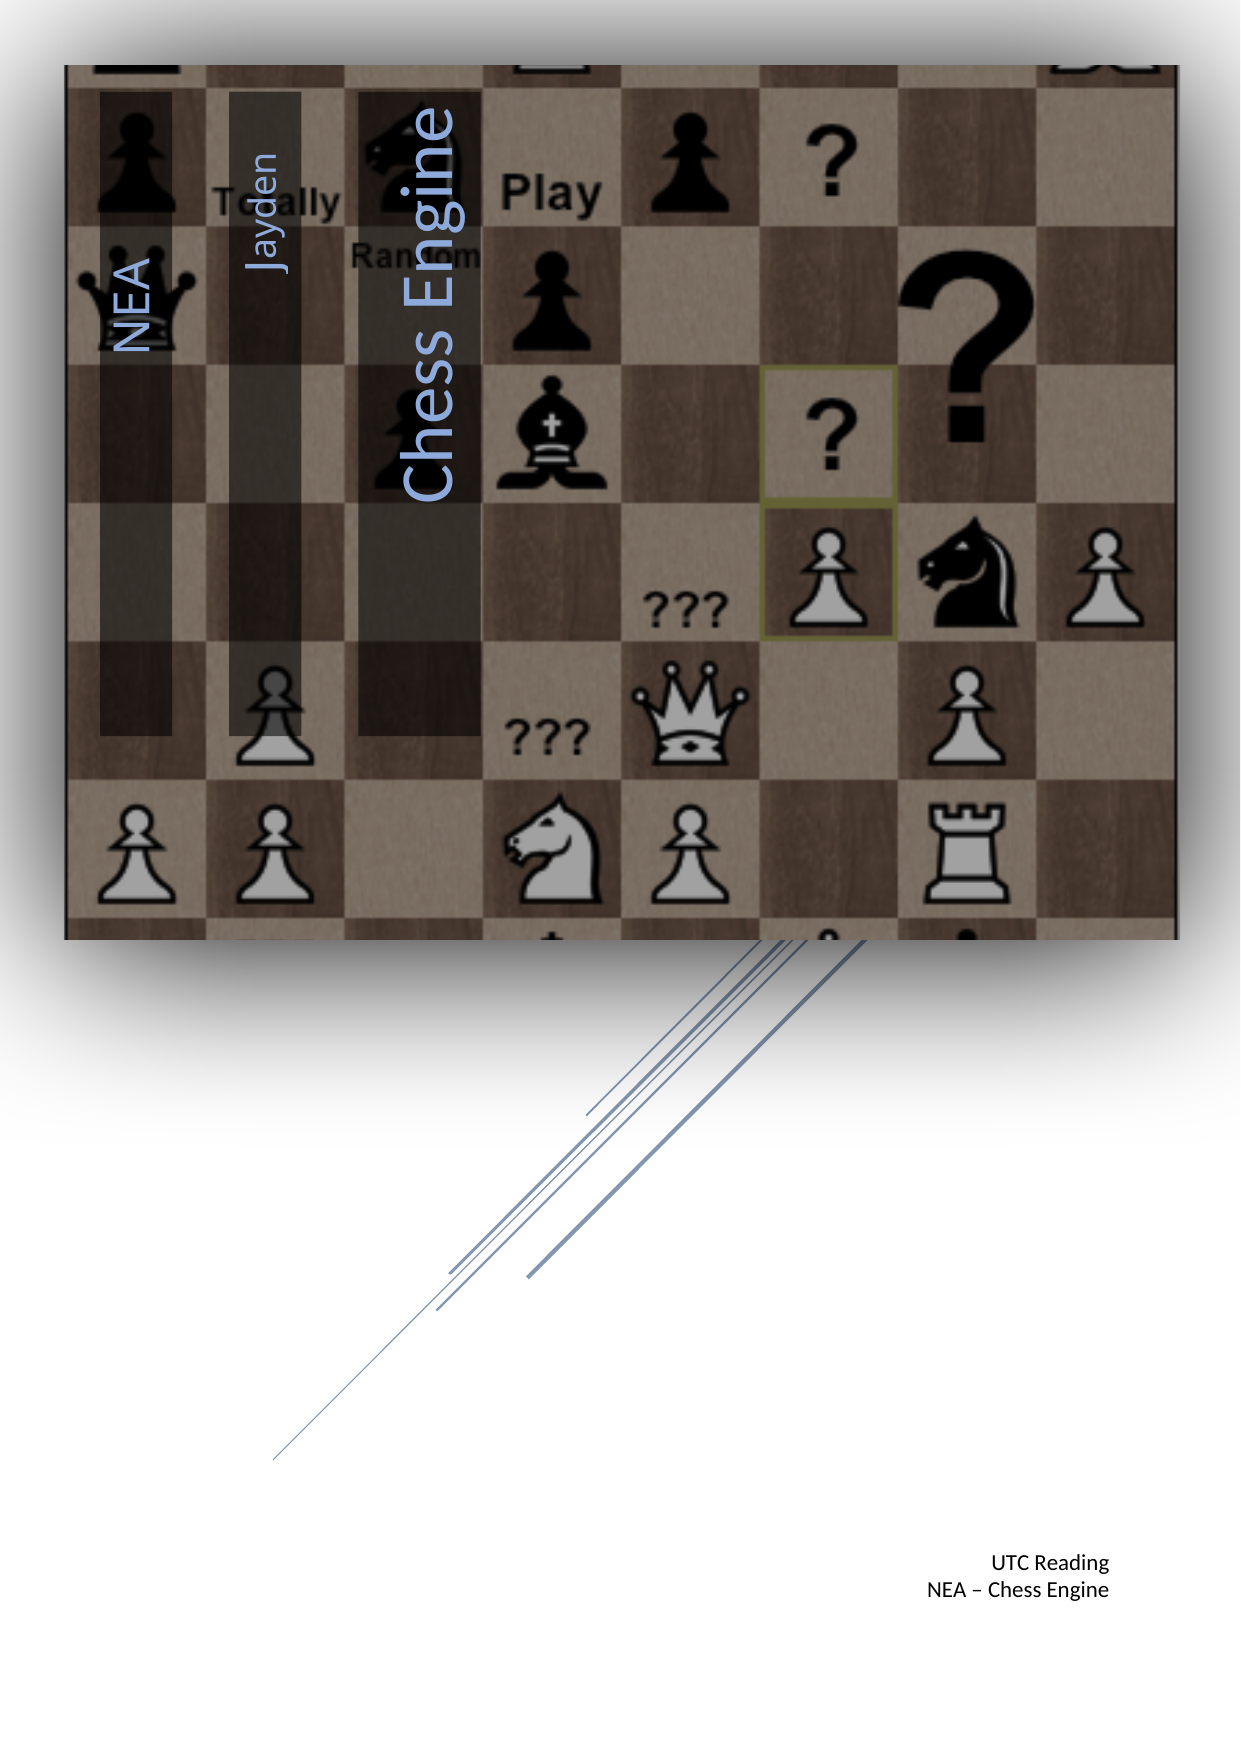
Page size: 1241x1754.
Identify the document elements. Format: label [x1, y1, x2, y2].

picture [63, 65, 1181, 940]
